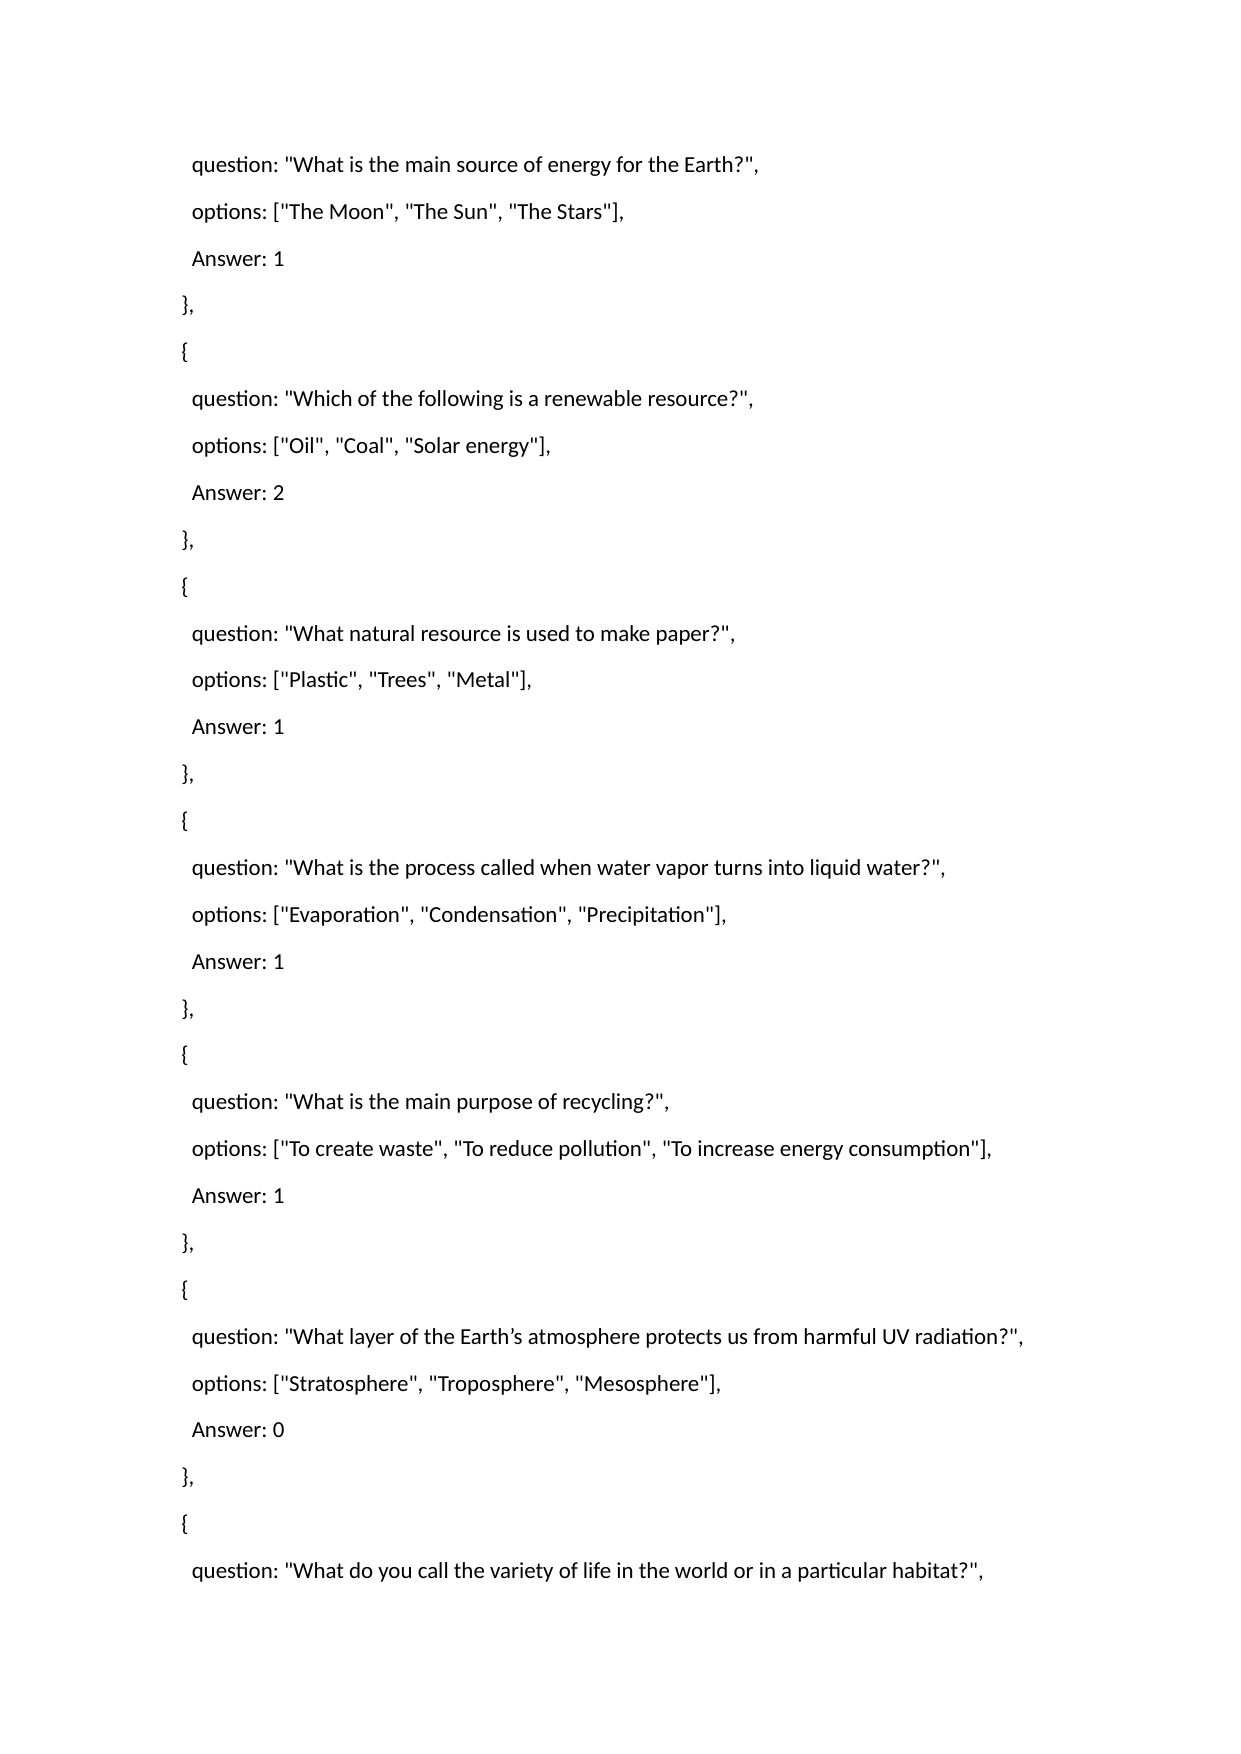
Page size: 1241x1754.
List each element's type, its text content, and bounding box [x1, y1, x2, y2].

text question: "What natural resource is used to make paper?", [150, 619, 1090, 647]
text }, [150, 525, 1090, 553]
text }, [150, 1228, 1090, 1256]
text }, [150, 291, 1090, 319]
text options: ["Oil", "Coal", "Solar energy"], [150, 431, 1090, 459]
text Answer: 1 [150, 712, 1090, 741]
text }, [150, 1462, 1090, 1491]
text { [150, 572, 1090, 600]
text options: ["Plastic", "Trees", "Metal"], [150, 666, 1090, 694]
text question: "What is the process called when water vapor turns into liquid water?", [150, 853, 1090, 881]
text Answer: 0 [150, 1416, 1090, 1444]
text options: ["Evaporation", "Condensation", "Precipitation"], [150, 900, 1090, 928]
text options: ["The Moon", "The Sun", "The Stars"], [150, 197, 1090, 225]
text question: "What do you call the variety of life in the world or in a particular habitat?", [150, 1556, 1090, 1584]
text Answer: 1 [150, 1181, 1090, 1209]
text question: "What layer of the Earth’s atmosphere protects us from harmful UV radiation?", [150, 1322, 1090, 1350]
text Answer: 1 [150, 947, 1090, 975]
text Answer: 2 [150, 478, 1090, 506]
text question: "What is the main purpose of recycling?", [150, 1087, 1090, 1116]
text options: ["Stratosphere", "Troposphere", "Mesosphere"], [150, 1369, 1090, 1397]
text { [150, 337, 1090, 366]
text }, [150, 994, 1090, 1022]
text question: "Which of the following is a renewable resource?", [150, 384, 1090, 412]
text { [150, 806, 1090, 834]
text question: "What is the main source of energy for the Earth?", [150, 150, 1090, 178]
text { [150, 1275, 1090, 1303]
text { [150, 1509, 1090, 1537]
text { [150, 1041, 1090, 1069]
text options: ["To create waste", "To reduce pollution", "To increase energy consumption"], [150, 1134, 1090, 1162]
text Answer: 1 [150, 244, 1090, 272]
text }, [150, 759, 1090, 787]
